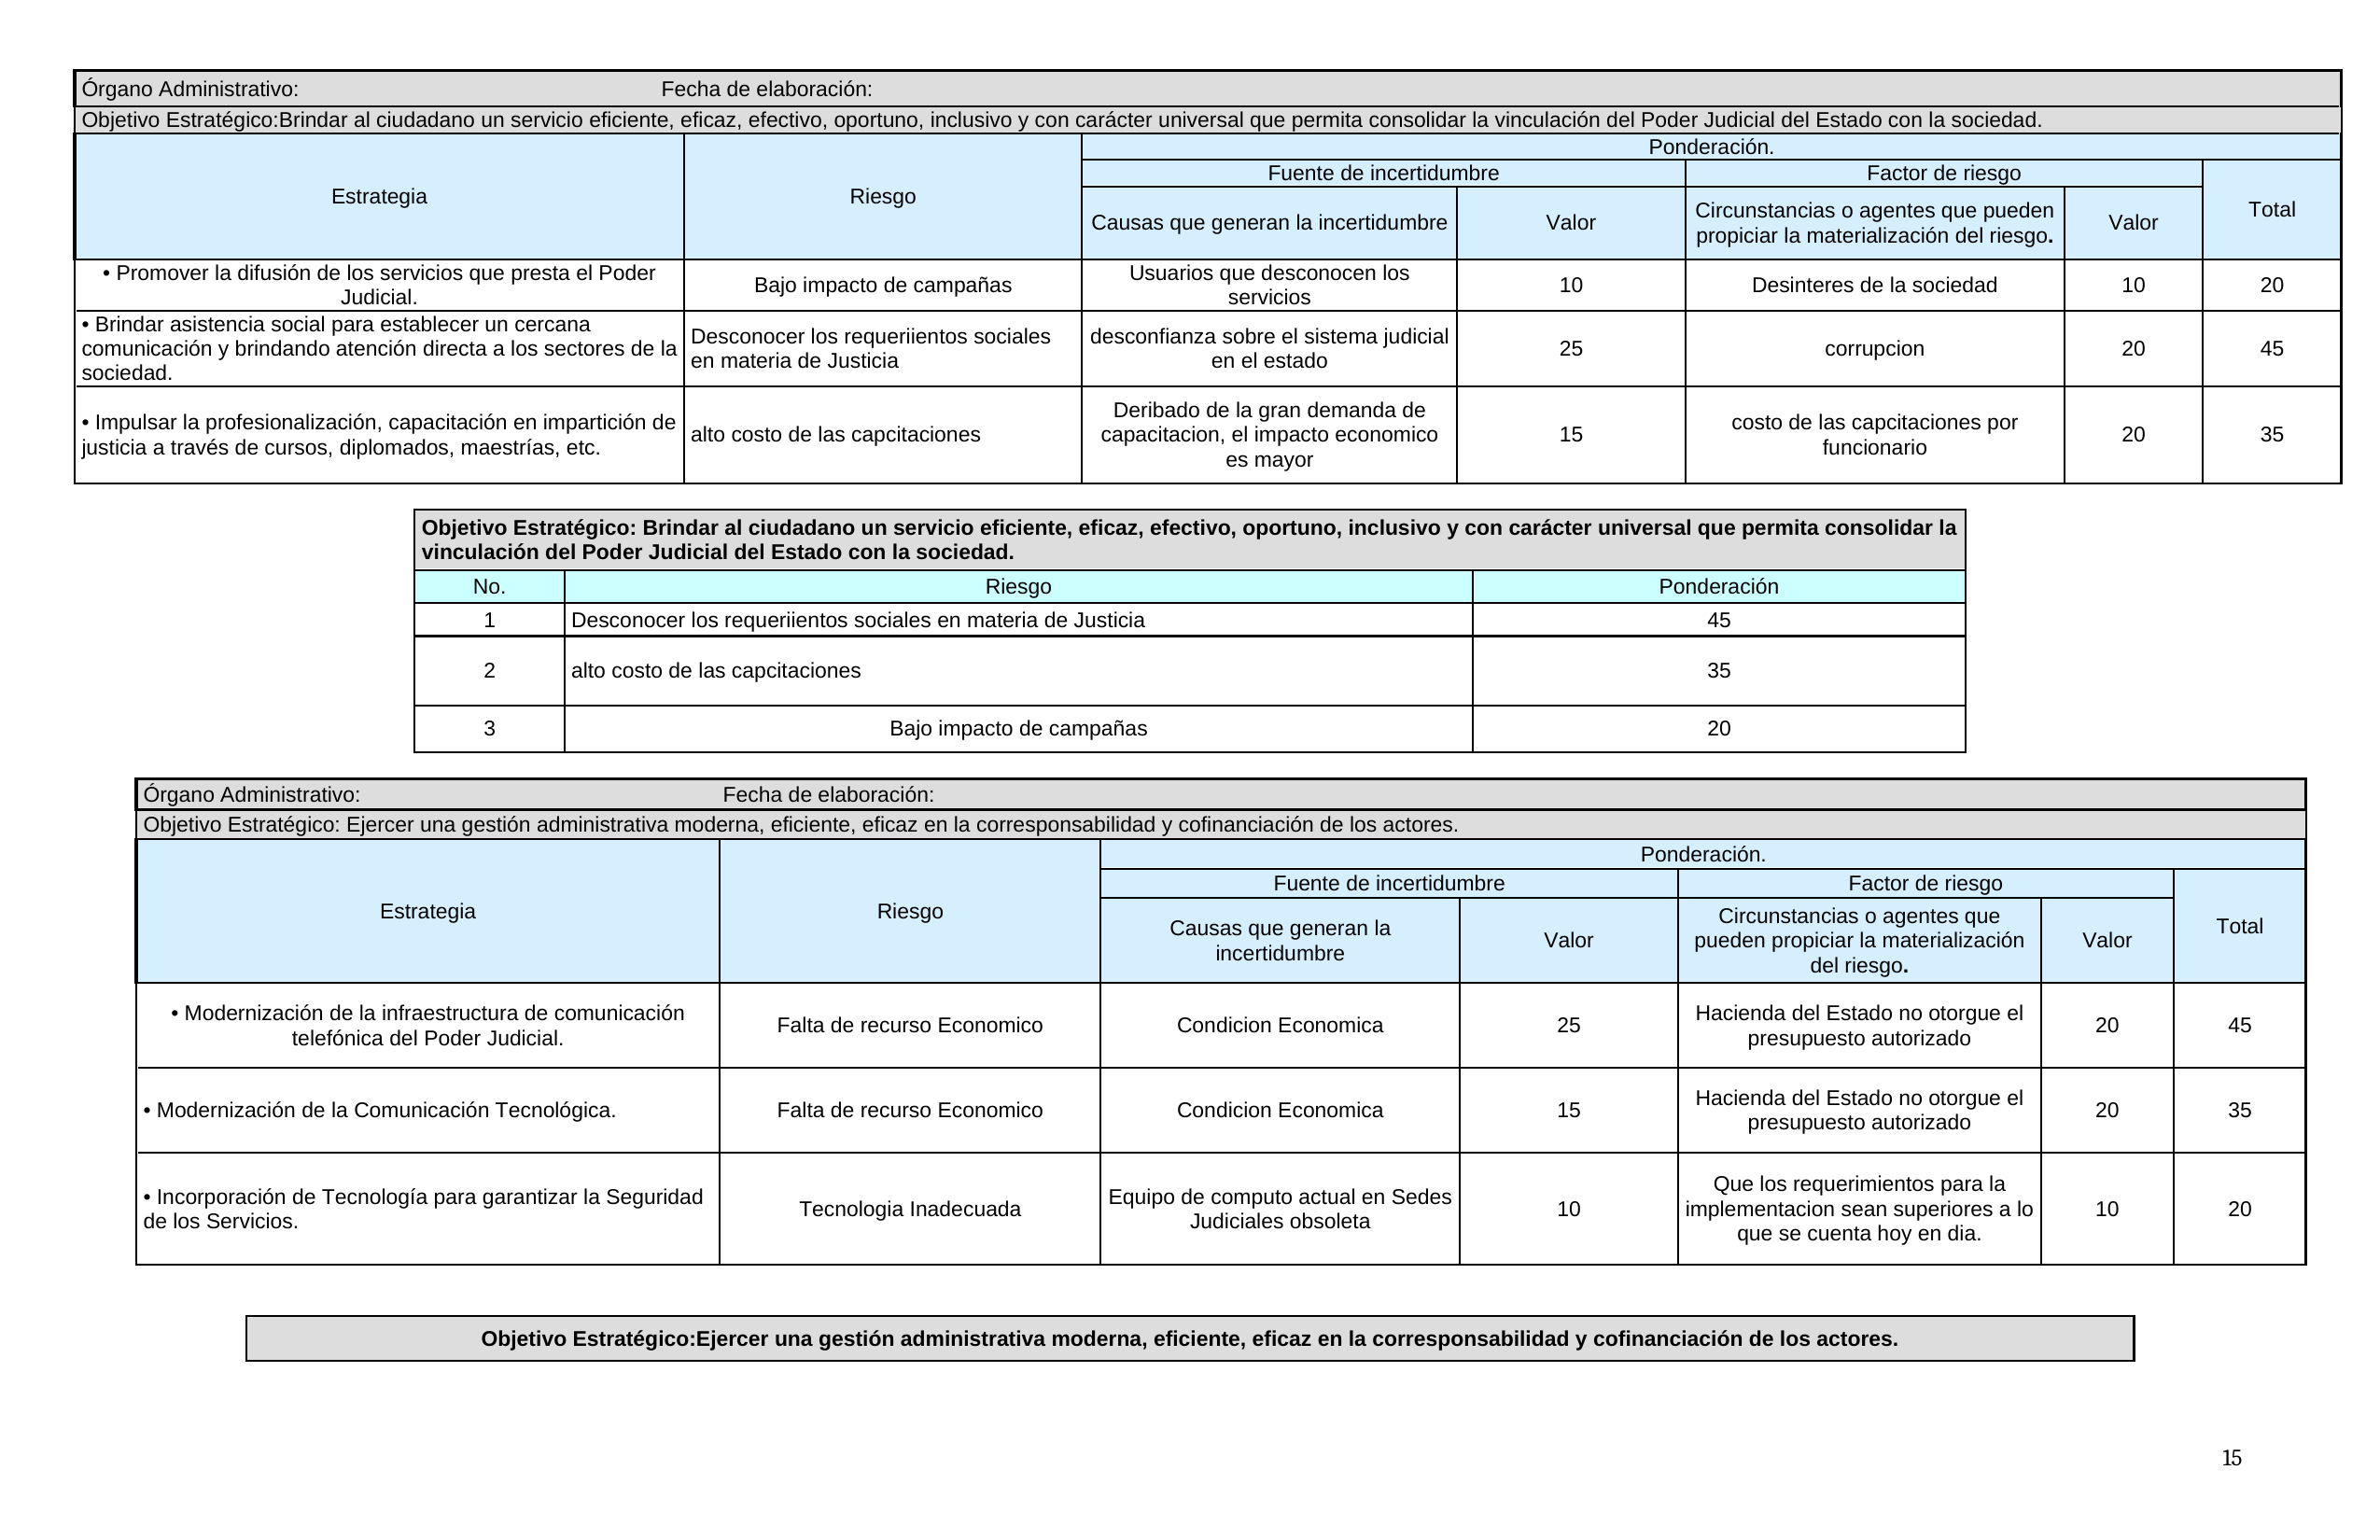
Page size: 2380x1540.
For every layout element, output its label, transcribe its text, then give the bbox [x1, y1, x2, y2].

table_cell Falta de recurso Economico [721, 1069, 1099, 1152]
table_cell 10 [2042, 1154, 2173, 1264]
table_cell Valor [2042, 899, 2173, 982]
table_cell Riesgo [685, 134, 1081, 259]
table_cell Condicion Economica [1101, 984, 1459, 1067]
table_cell Riesgo [721, 840, 1099, 982]
table_cell 25 [1461, 984, 1677, 1067]
table_cell Objetivo Estratégico:Brindar al ciudadano un servicio eficiente, eficaz, efectivo, oportuno, inclusivo y con carácter universal que permita consolidar la vinculación del Poder Judicial del Estado con la sociedad. [76, 105, 2341, 133]
table_cell Valor [1461, 899, 1677, 982]
table_cell Estrategia [77, 134, 683, 259]
table_cell 10 [2065, 260, 2202, 310]
table_cell Hacienda del Estado no otorgue el presupuesto autorizado [1679, 1069, 2040, 1152]
table_cell 45 [2175, 984, 2304, 1067]
table_cell Desconocer los requeriientos sociales en materia de Justicia [566, 604, 1472, 635]
table_cell Bajo impacto de campañas [685, 260, 1081, 310]
table_header Órgano Administrativo: Fecha de elaboración: [138, 780, 2304, 808]
table_cell 35 [1474, 637, 1965, 704]
table_cell Que los requerimientos para la implementacion sean superiores a lo que se cuenta hoy en dia. [1679, 1154, 2040, 1264]
table_cell Objetivo Estratégico: Ejercer una gestión administrativa moderna, eficiente, eficaz en la corresponsabilidad y cofinanciación de los actores. [137, 811, 2305, 838]
table_cell 25 [1458, 312, 1685, 385]
table_cell 10 [1461, 1154, 1677, 1264]
table_cell 20 [2042, 1069, 2173, 1152]
table_cell Desinteres de la sociedad [1687, 260, 2064, 310]
table_cell 10 [1458, 260, 1685, 310]
table_cell 45 [2204, 312, 2340, 385]
table_cell • Brindar asistencia social para establecer un cercana comunicación y brindando atención directa a los sectores de la sociedad. [76, 310, 683, 385]
table_cell alto costo de las capcitaciones [685, 387, 1081, 483]
table_cell 3 [415, 707, 564, 750]
table_cell 2 [415, 637, 564, 704]
table_cell 15 [1458, 387, 1685, 483]
table_cell Estrategia [138, 840, 719, 982]
table_cell 20 [2065, 312, 2202, 385]
table_cell Factor de riesgo [1687, 161, 2202, 185]
table_cell 35 [2175, 1069, 2304, 1152]
table_cell 20 [1474, 707, 1965, 750]
table_cell Usuarios que desconocen los servicios [1083, 260, 1456, 310]
table_cell Valor [1458, 188, 1685, 259]
table_cell Deribado de la gran demanda de capacitacion, el impacto economico es mayor [1083, 387, 1456, 483]
table_cell Total [2175, 870, 2304, 982]
table_cell Total [2204, 161, 2340, 259]
table_cell 20 [2204, 260, 2340, 310]
table_cell Ponderación. [1083, 133, 2340, 159]
table_cell 15 [1461, 1069, 1677, 1152]
table_header Objetivo Estratégico:Ejercer una gestión administrativa moderna, eficiente, eficaz en la corresponsabilidad y cofinanciación de los actores. [247, 1317, 2133, 1360]
table_cell Fuente de incertidumbre [1101, 870, 1677, 897]
table_cell • Modernización de la infraestructura de comunicación telefónica del Poder Judicial. [137, 984, 719, 1067]
table_cell Fuente de incertidumbre [1083, 161, 1685, 185]
table_cell Ponderación [1474, 571, 1965, 602]
table_cell Equipo de computo actual en Sedes Judiciales obsoleta [1101, 1154, 1459, 1264]
table_cell Falta de recurso Economico [721, 984, 1099, 1067]
table_cell Desconocer los requeriientos sociales en materia de Justicia [685, 312, 1081, 385]
table_cell • Incorporación de Tecnología para garantizar la Seguridad de los Servicios. [137, 1152, 719, 1264]
table_cell • Modernización de la Comunicación Tecnológica. [137, 1067, 719, 1152]
table_cell desconfianza sobre el sistema judicial en el estado [1083, 312, 1456, 385]
table_cell Factor de riesgo [1679, 870, 2173, 897]
table_cell 45 [1474, 604, 1965, 635]
table_cell Tecnologia Inadecuada [721, 1154, 1099, 1264]
table_cell Causas que generan la incertidumbre [1101, 899, 1459, 982]
table_cell Riesgo [566, 571, 1472, 602]
table_cell Causas que generan la incertidumbre [1083, 188, 1456, 259]
table_cell • Promover la difusión de los servicios que presta el Poder Judicial. [76, 260, 683, 310]
table_cell Hacienda del Estado no otorgue el presupuesto autorizado [1679, 984, 2040, 1067]
table_cell 20 [2042, 984, 2173, 1067]
table_header Órgano Administrativo: Fecha de elaboración: [77, 72, 2340, 105]
table_cell Bajo impacto de campañas [566, 707, 1472, 750]
table_cell corrupcion [1687, 312, 2064, 385]
table_cell Valor [2065, 188, 2202, 259]
table_header Objetivo Estratégico: Brindar al ciudadano un servicio eficiente, eficaz, efectivo, oportuno, inclusivo y con carácter universal que permita consolidar la vinculación del Poder Judicial del Estado con la sociedad. [415, 511, 1965, 568]
table_cell 35 [2204, 387, 2340, 483]
table_cell Condicion Economica [1101, 1069, 1459, 1152]
table_cell 20 [2175, 1154, 2304, 1264]
table_cell 1 [415, 604, 564, 635]
table_cell Circunstancias o agentes que pueden propiciar la materialización del riesgo. [1687, 188, 2064, 259]
table_cell alto costo de las capcitaciones [566, 637, 1472, 704]
table_cell costo de las capcitaciones por funcionario [1687, 387, 2064, 483]
table_cell 20 [2065, 387, 2202, 483]
table_cell Ponderación. [1101, 840, 2304, 867]
table_cell No. [415, 571, 564, 602]
table_cell Circunstancias o agentes que pueden propiciar la materialización del riesgo. [1679, 899, 2040, 982]
table_cell • Impulsar la profesionalización, capacitación en impartición de justicia a través de cursos, diplomados, maestrías, etc. [76, 385, 683, 483]
